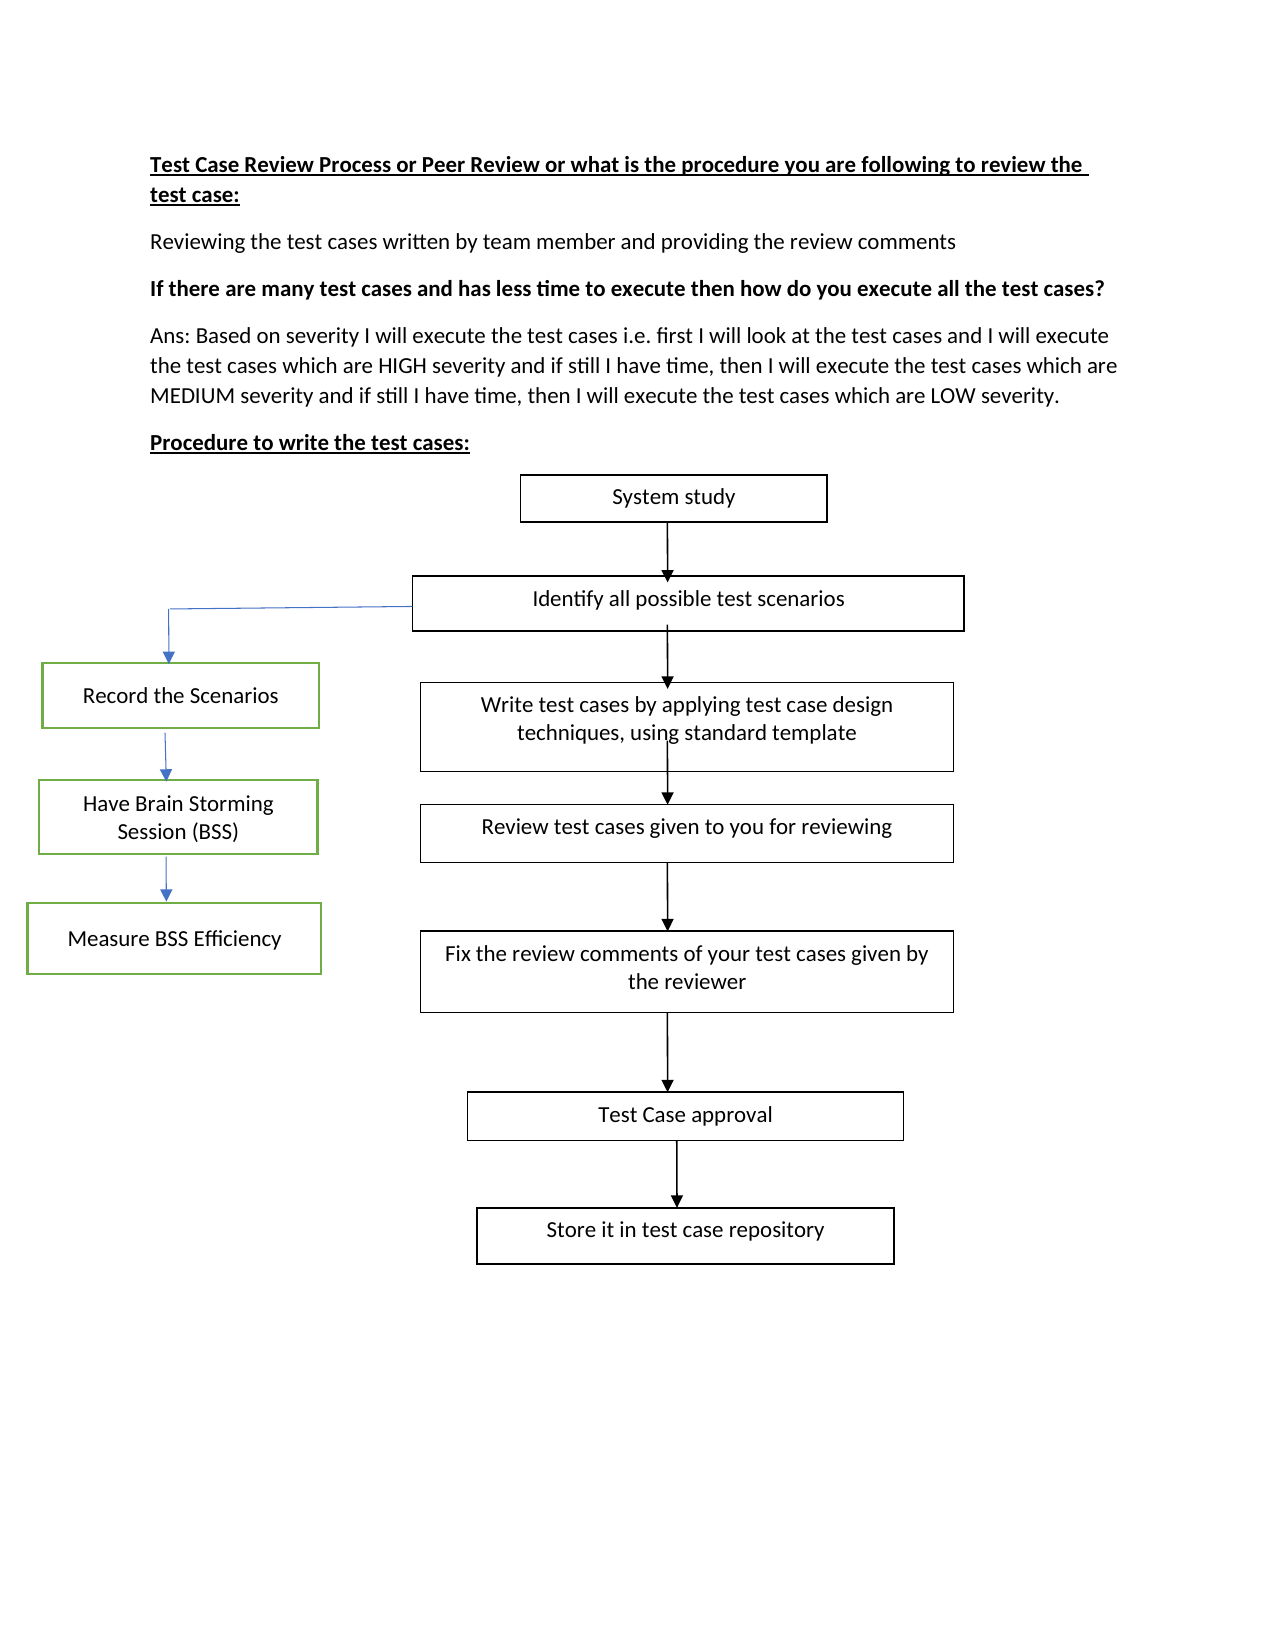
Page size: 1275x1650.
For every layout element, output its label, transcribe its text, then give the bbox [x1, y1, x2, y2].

text Reviewing the test cases written by team member and providing the review comments [150, 227, 1125, 255]
text Procedure to write the test cases: [150, 428, 1125, 456]
text Test Case Review Process or Peer Review or what is the procedure you are following to review the test case: [150, 150, 1125, 208]
text If there are many test cases and has less time to execute then how do you execute all the test cases? [150, 274, 1125, 302]
text Ans: Based on severity I will execute the test cases i.e. first I will look at the test cases and I will execute the test cases which are HIGH severity and if still I have time, then I will execute the test cases which are MEDIUM severity and if still I have time, then I will execute the test cases which are LOW severity. [150, 321, 1125, 409]
